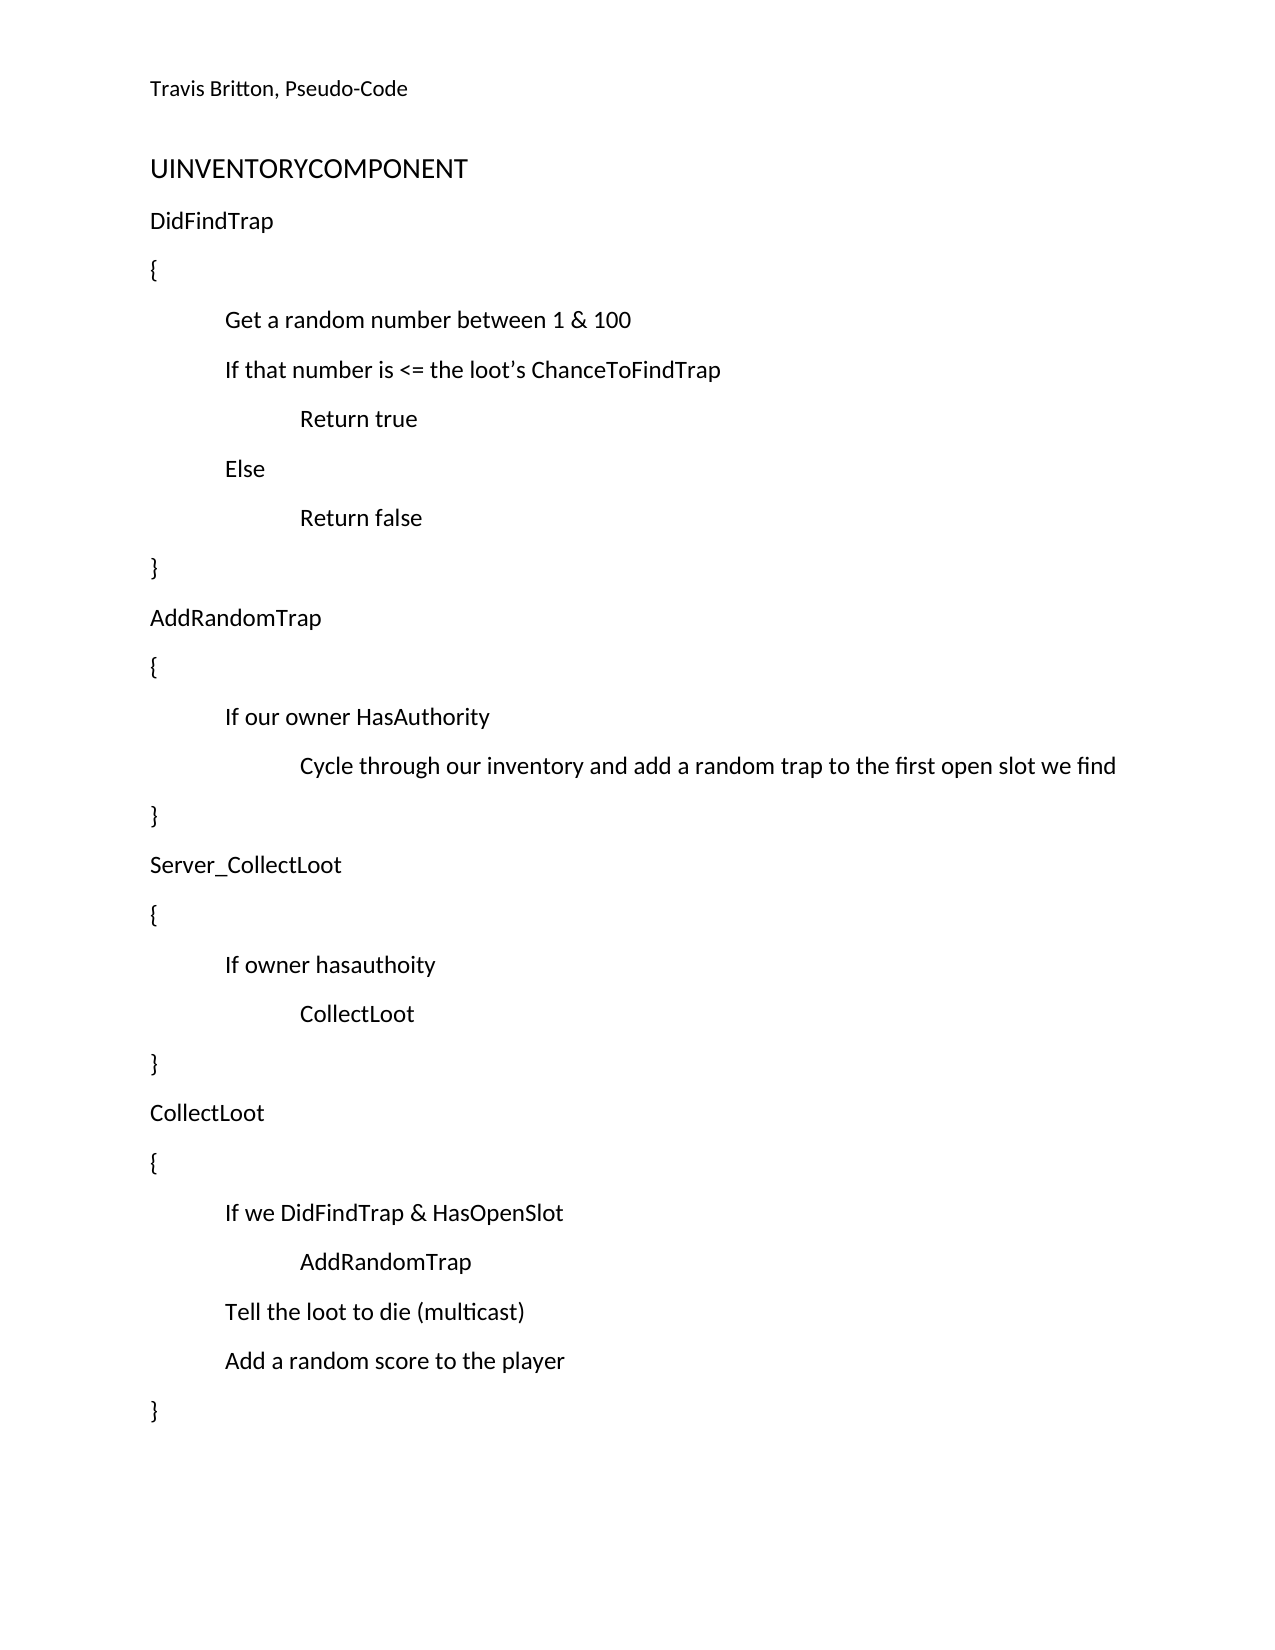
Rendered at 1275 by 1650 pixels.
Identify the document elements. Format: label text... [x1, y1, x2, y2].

text Tell the loot to die (multicast) [150, 1296, 1125, 1326]
text CollectLoot [150, 998, 1125, 1029]
text Server_CollectLoot [150, 850, 1125, 880]
text DidFindTrap [150, 205, 1125, 236]
text Return false [150, 503, 1125, 533]
text } [150, 1395, 1125, 1426]
text AddRandomTrap [150, 1246, 1125, 1277]
text Else [150, 453, 1125, 483]
text } [150, 1048, 1125, 1078]
text { [150, 255, 1125, 285]
text Return true [150, 403, 1125, 434]
text If we DidFindTrap & HasOpenSlot [150, 1197, 1125, 1227]
text { [150, 651, 1125, 682]
text { [150, 899, 1125, 930]
text CollectLoot [150, 1098, 1125, 1128]
text } [150, 800, 1125, 831]
text Get a random number between 1 & 100 [150, 304, 1125, 335]
text } [150, 552, 1125, 583]
text Cycle through our inventory and add a random trap to the first open slot we find [150, 751, 1125, 781]
text If that number is <= the loot’s ChanceToFindTrap [150, 354, 1125, 384]
text AddRandomTrap [150, 602, 1125, 632]
text { [150, 1147, 1125, 1178]
text Add a random score to the player [150, 1346, 1125, 1376]
text UINVENTORYCOMPONENT [150, 150, 1125, 186]
text If our owner HasAuthority [150, 701, 1125, 731]
text If owner hasauthoity [150, 949, 1125, 979]
